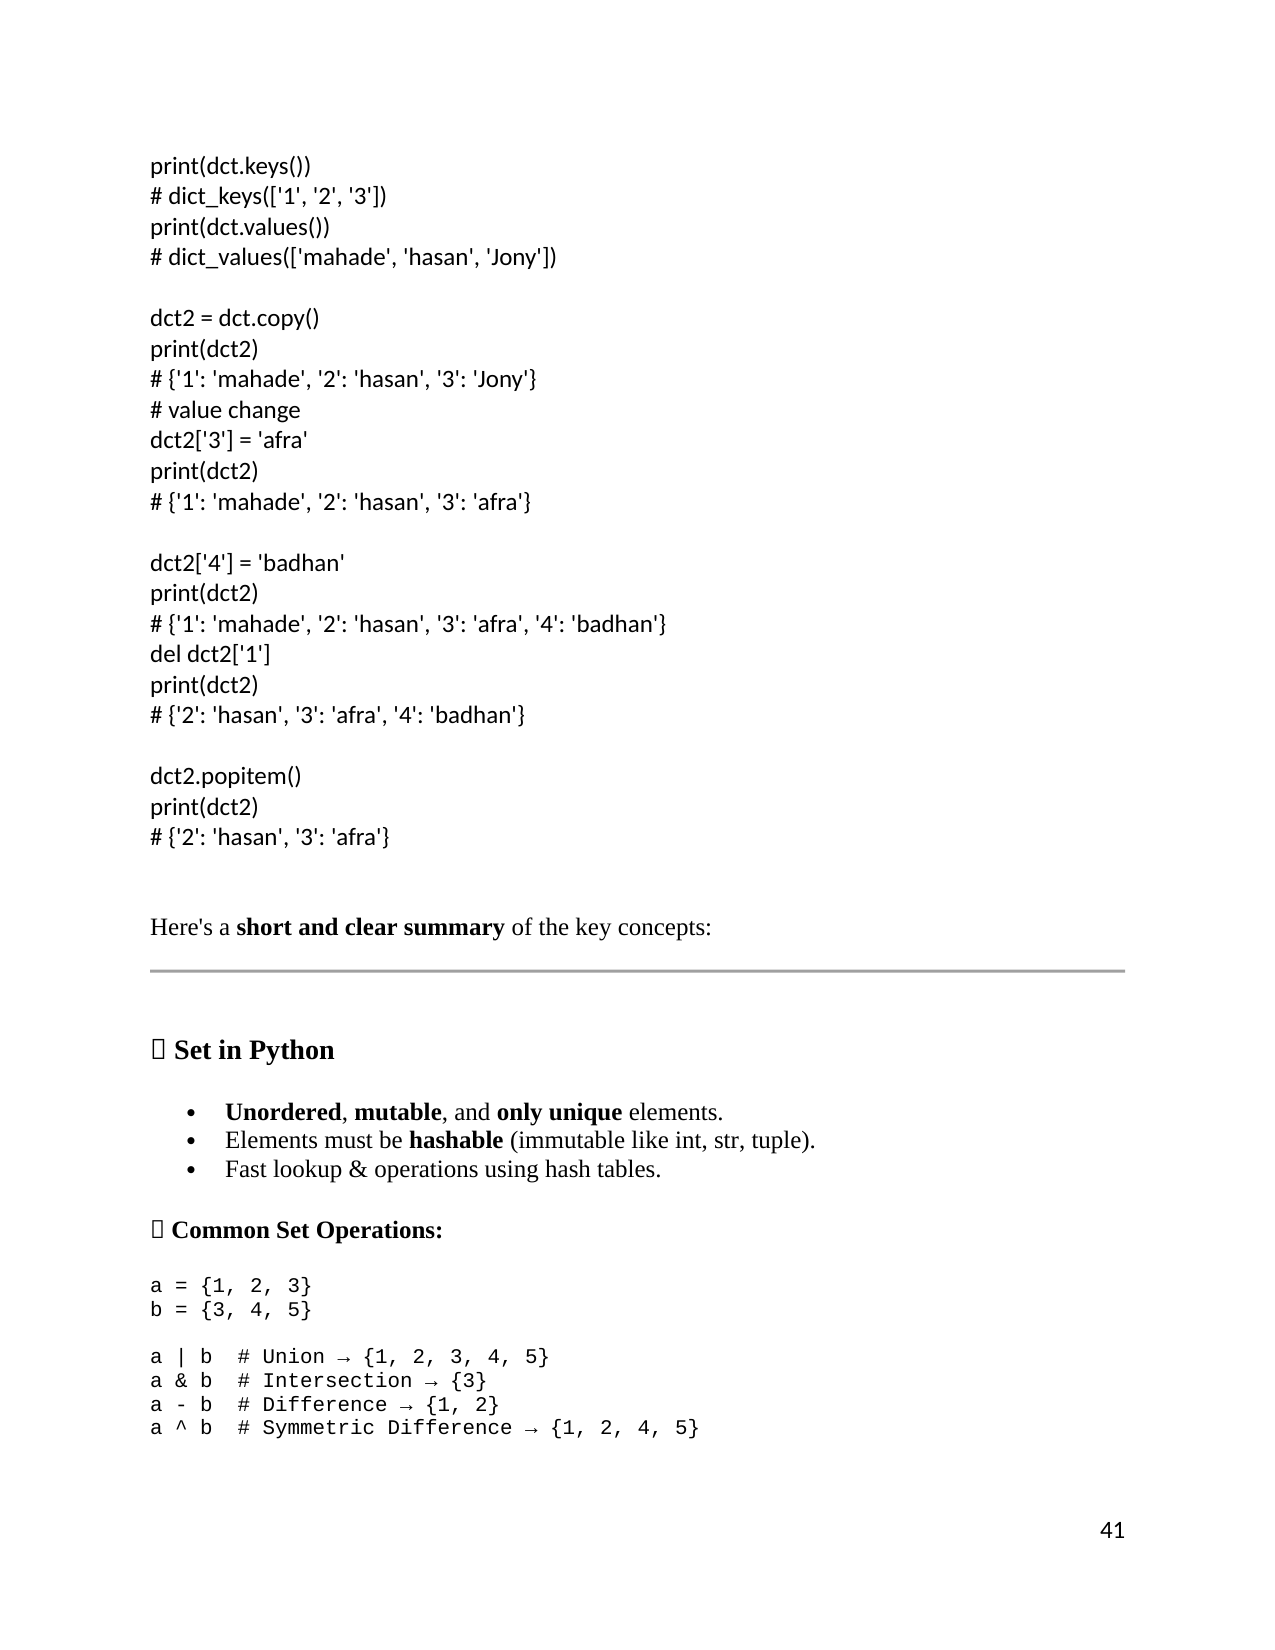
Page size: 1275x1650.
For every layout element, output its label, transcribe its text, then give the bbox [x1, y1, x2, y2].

text # value change [150, 394, 1125, 425]
list Unordered, mutable, and only unique elements. [187, 1097, 1125, 1126]
text ✅ Common Set Operations: [150, 1212, 1125, 1246]
list Fast lookup & operations using hash tables. [187, 1154, 1125, 1183]
text a & b # Intersection → {3} [150, 1370, 1125, 1394]
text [150, 364, 1125, 394]
text print(dct2) [150, 455, 1125, 486]
text print(dct2) [150, 669, 1125, 699]
text # dict_values(['mahade', 'hasan', 'Jony']) [150, 242, 1125, 272]
text # {'2': 'hasan', '3': 'afra', '4': 'badhan'} [150, 699, 1125, 730]
text del dct2['1'] [150, 638, 1125, 669]
text a = {1, 2, 3} [150, 1275, 1125, 1299]
text b = {3, 4, 5} [150, 1299, 1125, 1323]
text # {'1': 'mahade', '2': 'hasan', '3': 'afra', '4': 'badhan'} [150, 608, 1125, 638]
text dct2['4'] = 'badhan' [150, 547, 1125, 577]
text print(dct.values()) [150, 211, 1125, 242]
text # {'2': 'hasan', '3': 'afra'} [150, 821, 1125, 852]
text a ^ b # Symmetric Difference → {1, 2, 4, 5} [150, 1417, 1125, 1441]
text print(dct2) [150, 577, 1125, 608]
text # {'1': 'mahade', '2': 'hasan', '3': 'afra'} [150, 486, 1125, 516]
text print(dct2) [150, 791, 1125, 821]
text print(dct2) [150, 333, 1125, 364]
text dct2.popitem() [150, 760, 1125, 791]
text a - b # Difference → {1, 2} [150, 1394, 1125, 1417]
text dct2['3'] = 'afra' [150, 425, 1125, 455]
text dct2 = dct.copy() [150, 303, 1125, 333]
text 🔹 Set in Python [150, 1029, 1125, 1068]
text print(dct.keys()) [150, 150, 1125, 181]
list Elements must be hashable (immutable like int, str, tuple). [187, 1126, 1125, 1154]
text # dict_keys(['1', '2', '3']) [150, 181, 1125, 211]
text a | b # Union → {1, 2, 3, 4, 5} [150, 1346, 1125, 1370]
text Here's a short and clear summary of the key concepts: [150, 912, 1125, 940]
